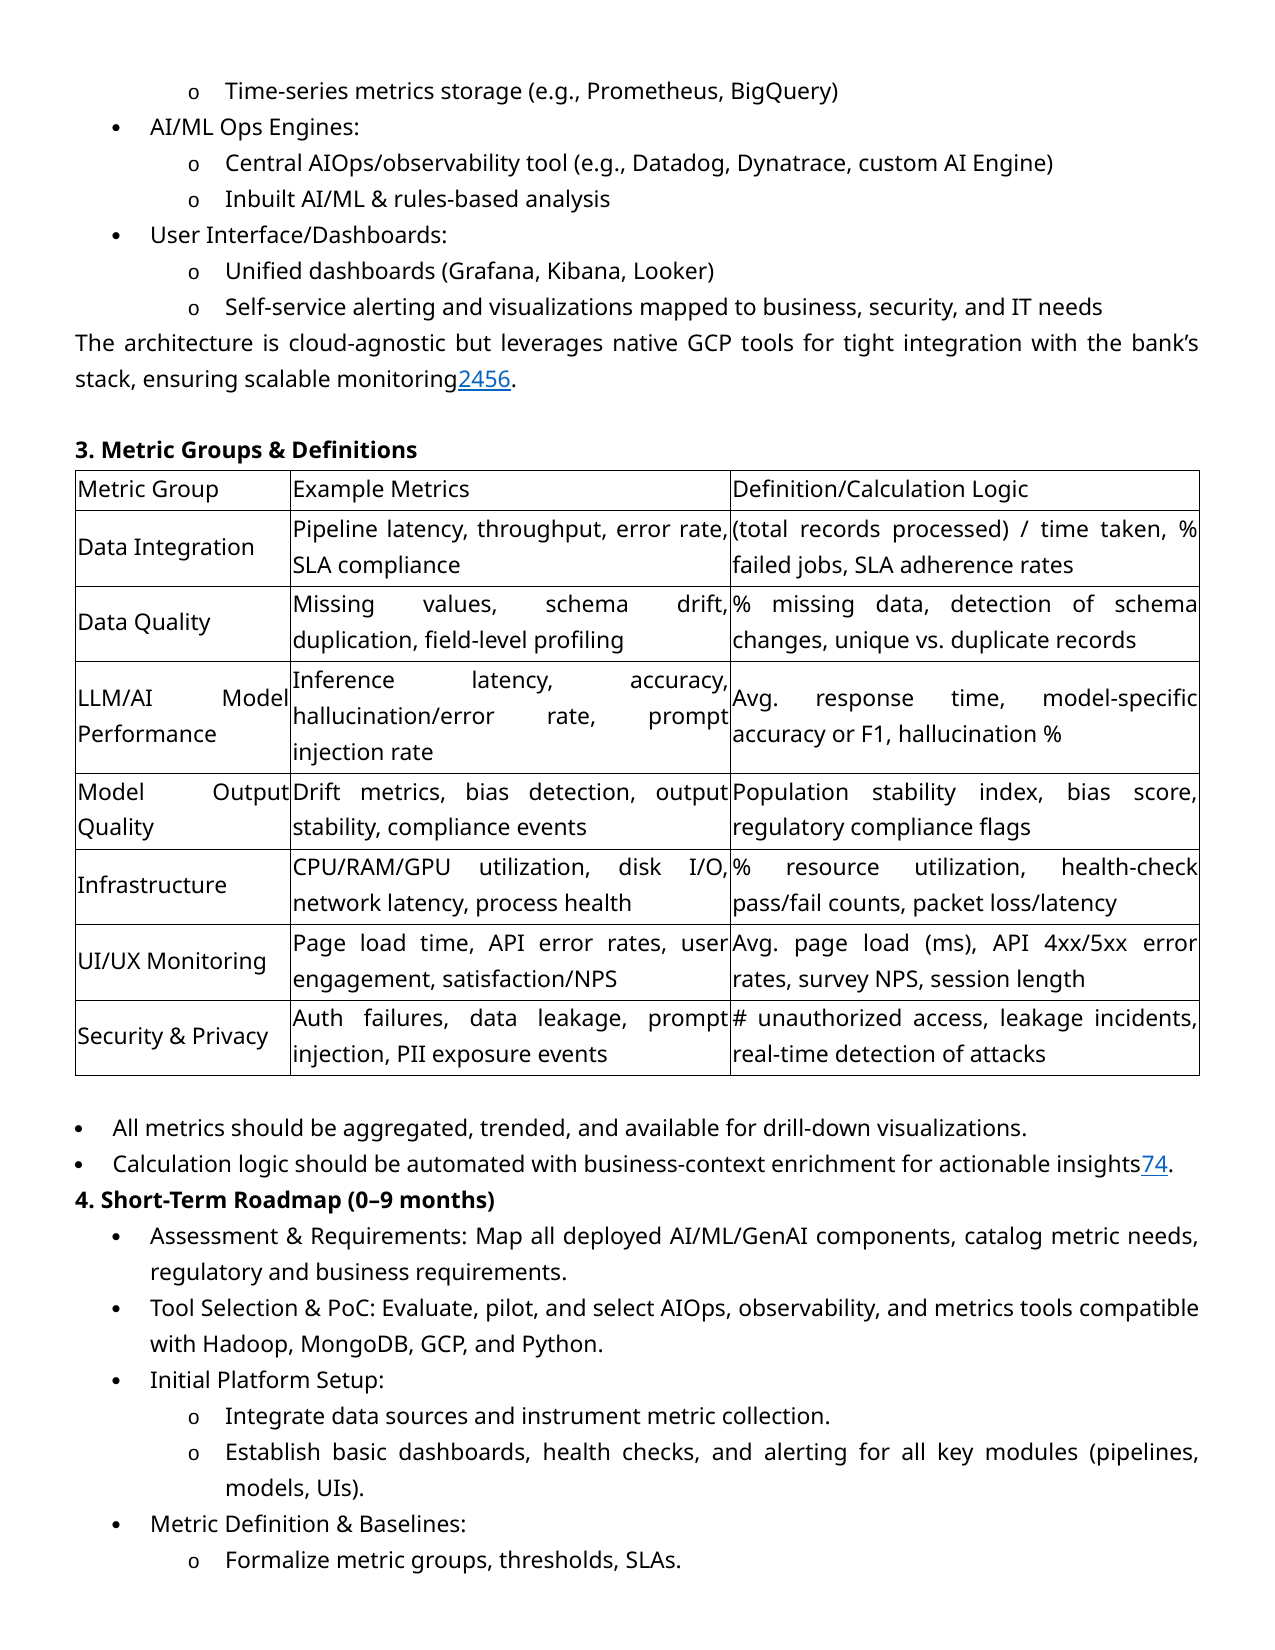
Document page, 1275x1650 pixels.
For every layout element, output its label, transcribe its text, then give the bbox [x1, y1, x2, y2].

table_cell Inference latency, accuracy, hallucination/error rate, prompt injection rate [291, 662, 730, 773]
table_cell % resource utilization, health-check pass/fail counts, packet loss/latency [731, 850, 1199, 924]
table_cell Avg. page load (ms), API 4xx/5xx error rates, survey NPS, session length [731, 925, 1199, 1000]
list Central AIOps/observability tool (e.g., Datadog, Dynatrace, custom AI Engine) [187, 147, 1200, 178]
table_cell Pipeline latency, throughput, error rate, SLA compliance [291, 511, 730, 586]
table_cell Avg. response time, model-specific accuracy or F1, hallucination % [731, 662, 1199, 773]
list User Interface/Dashboards: [112, 219, 1200, 250]
list Establish basic dashboards, health checks, and alerting for all key modules (pipelines, models, UIs). [187, 1436, 1200, 1503]
list AI/ML Ops Engines: [112, 111, 1200, 142]
text 4. Short-Term Roadmap (0–9 months) [75, 1184, 1200, 1215]
text The architecture is cloud-agnostic but leverages native GCP tools for tight integration with the bank’s stack, ensuring scalable monitoring2456. [75, 327, 1200, 394]
list Assessment & Requirements: Map all deployed AI/ML/GenAI components, catalog metric needs, regulatory and business requirements. [112, 1220, 1200, 1287]
list Integrate data sources and instrument metric collection. [187, 1400, 1200, 1431]
table_cell UI/UX Monitoring [76, 925, 290, 1000]
list Tool Selection & PoC: Evaluate, pilot, and select AIOps, observability, and metrics tools compatible with Hadoop, MongoDB, GCP, and Python. [112, 1292, 1200, 1359]
list Initial Platform Setup: [112, 1364, 1200, 1395]
table_header Metric Group [76, 471, 290, 510]
table_cell Security & Privacy [76, 1001, 290, 1075]
text 3. Metric Groups & Definitions [75, 434, 1200, 466]
list Formalize metric groups, thresholds, SLAs. [187, 1543, 1200, 1575]
table_cell Drift metrics, bias detection, output stability, compliance events [291, 774, 730, 848]
list Inbuilt AI/ML & rules-based analysis [187, 183, 1200, 214]
list Time-series metrics storage (e.g., Prometheus, BigQuery) [187, 75, 1200, 106]
table_cell Data Integration [76, 511, 290, 586]
table_cell Page load time, API error rates, user engagement, satisfaction/NPS [291, 925, 730, 1000]
table_cell # unauthorized access, leakage incidents, real-time detection of attacks [731, 1001, 1199, 1075]
table_cell Population stability index, bias score, regulatory compliance flags [731, 774, 1199, 848]
list Calculation logic should be automated with business-context enrichment for actionable insights74. [75, 1148, 1200, 1179]
table_cell % missing data, detection of schema changes, unique vs. duplicate records [731, 587, 1199, 661]
table_header Example Metrics [291, 471, 730, 510]
list Self-service alerting and visualizations mapped to business, security, and IT needs [187, 291, 1200, 322]
list All metrics should be aggregated, trended, and available for drill-down visualizations. [75, 1112, 1200, 1143]
table_cell Missing values, schema drift, duplication, field-level profiling [291, 587, 730, 661]
table_cell Infrastructure [76, 850, 290, 924]
table_cell Model Output Quality [76, 774, 290, 848]
table_cell Auth failures, data leakage, prompt injection, PII exposure events [291, 1001, 730, 1075]
table_cell CPU/RAM/GPU utilization, disk I/O, network latency, process health [291, 850, 730, 924]
list Metric Definition & Baselines: [112, 1508, 1200, 1539]
table_cell Data Quality [76, 587, 290, 661]
table_cell (total records processed) / time taken, % failed jobs, SLA adherence rates [731, 511, 1199, 586]
table_cell LLM/AI Model Performance [76, 662, 290, 773]
table_header Definition/Calculation Logic [731, 471, 1199, 510]
list Unified dashboards (Grafana, Kibana, Looker) [187, 255, 1200, 286]
